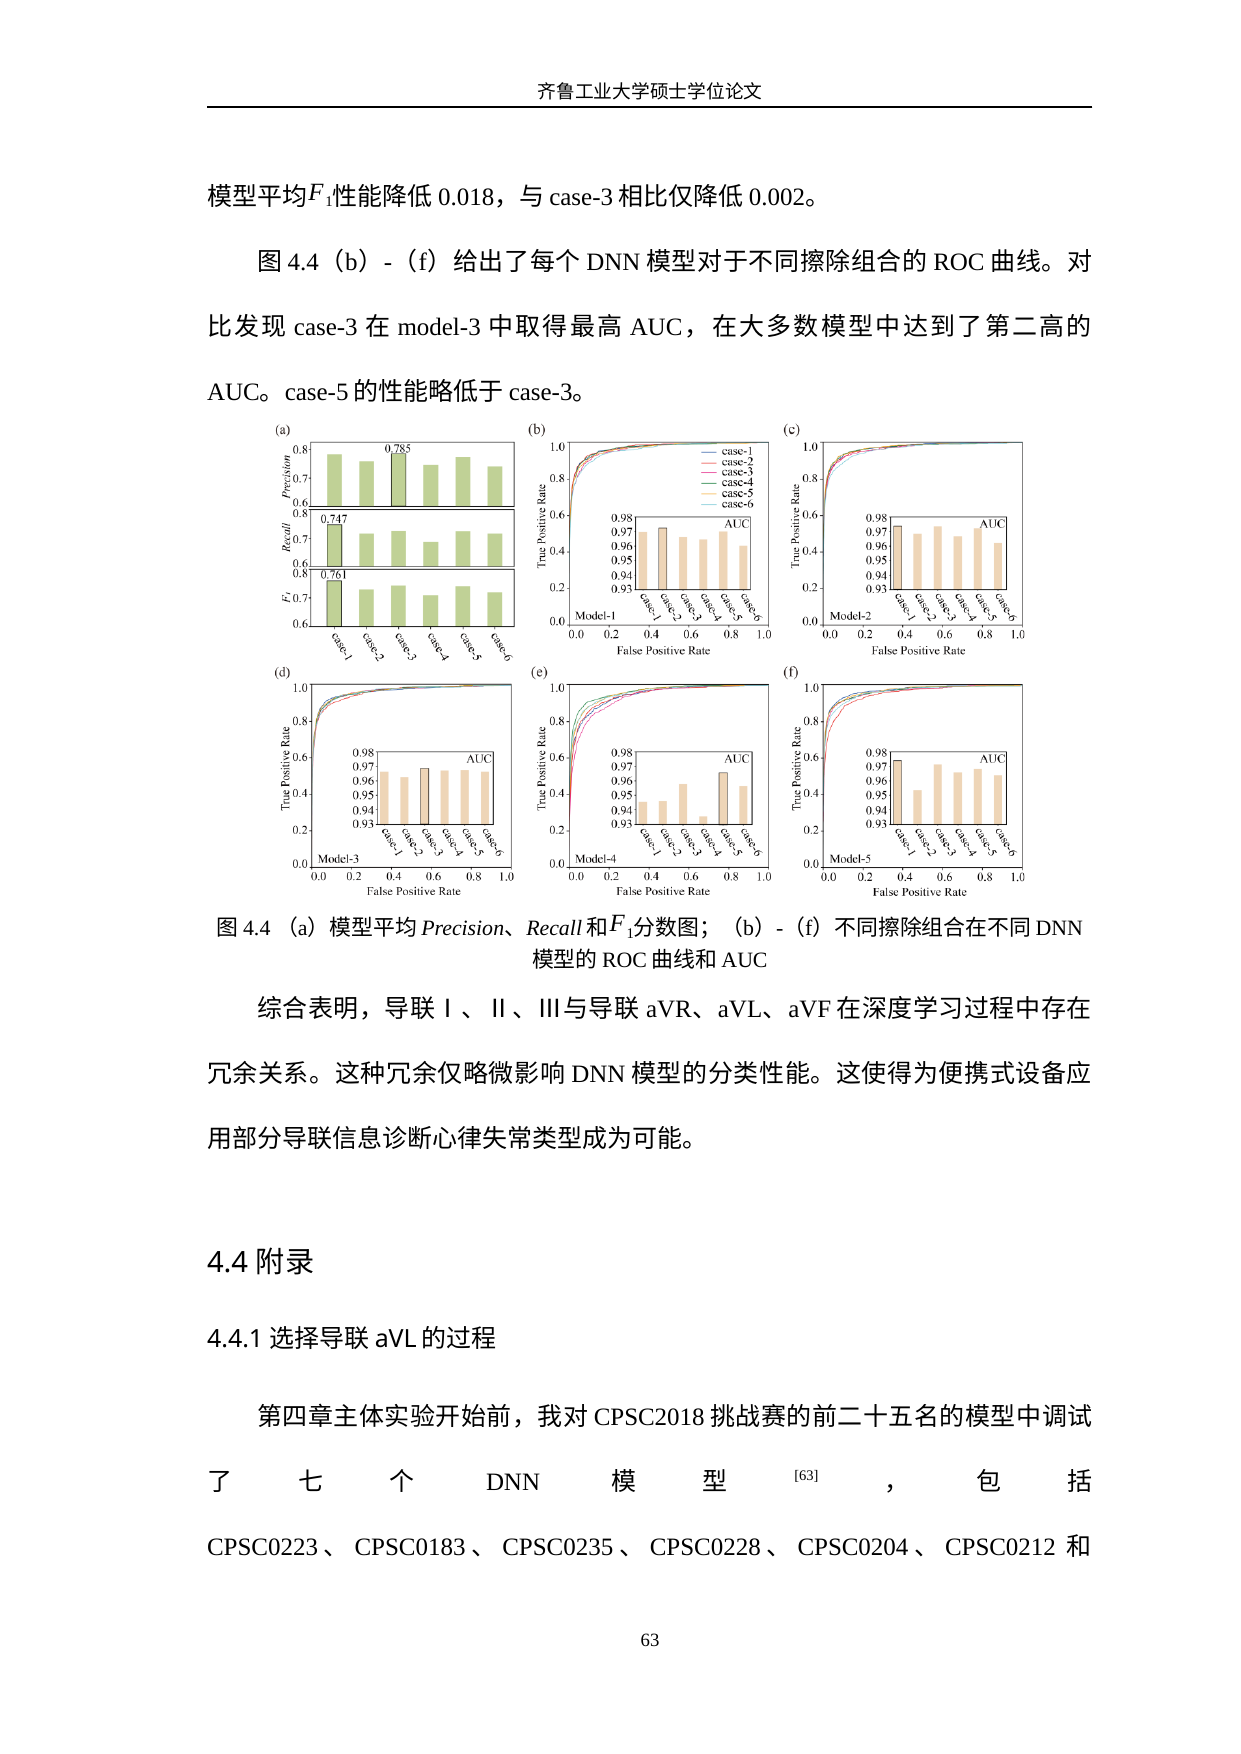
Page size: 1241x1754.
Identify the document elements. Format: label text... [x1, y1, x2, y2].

text 图4.4 （a）模型平均Precision、Recall和分数图；（b）-（f）不同擦除组合在不同DNN模型的ROC曲线和AUC [207, 909, 1092, 974]
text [207, 162, 1092, 227]
subtitle 4.4 附录 [207, 1227, 1092, 1292]
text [207, 1382, 1092, 1577]
text 综合表明，导联Ⅰ、Ⅱ、Ⅲ与导联aVR、aVL、aVF在深度学习过程中存在冗余关系。这种冗余仅略微影响DNN模型的分类性能。这使得为便携式设备应用部分导联信息诊断心律失常类型成为可能。 [207, 974, 1092, 1169]
picture [275, 422, 1025, 899]
subtitle 4.4.1 选择导联aVL的过程 [207, 1304, 1092, 1369]
text 图4.4（b）-（f）给出了每个DNN模型对于不同擦除组合的ROC曲线。对比发现case-3在model-3中取得最高AUC，在大多数模型中达到了第二高的AUC。case-5的性能略低于case-3。 [207, 227, 1092, 422]
